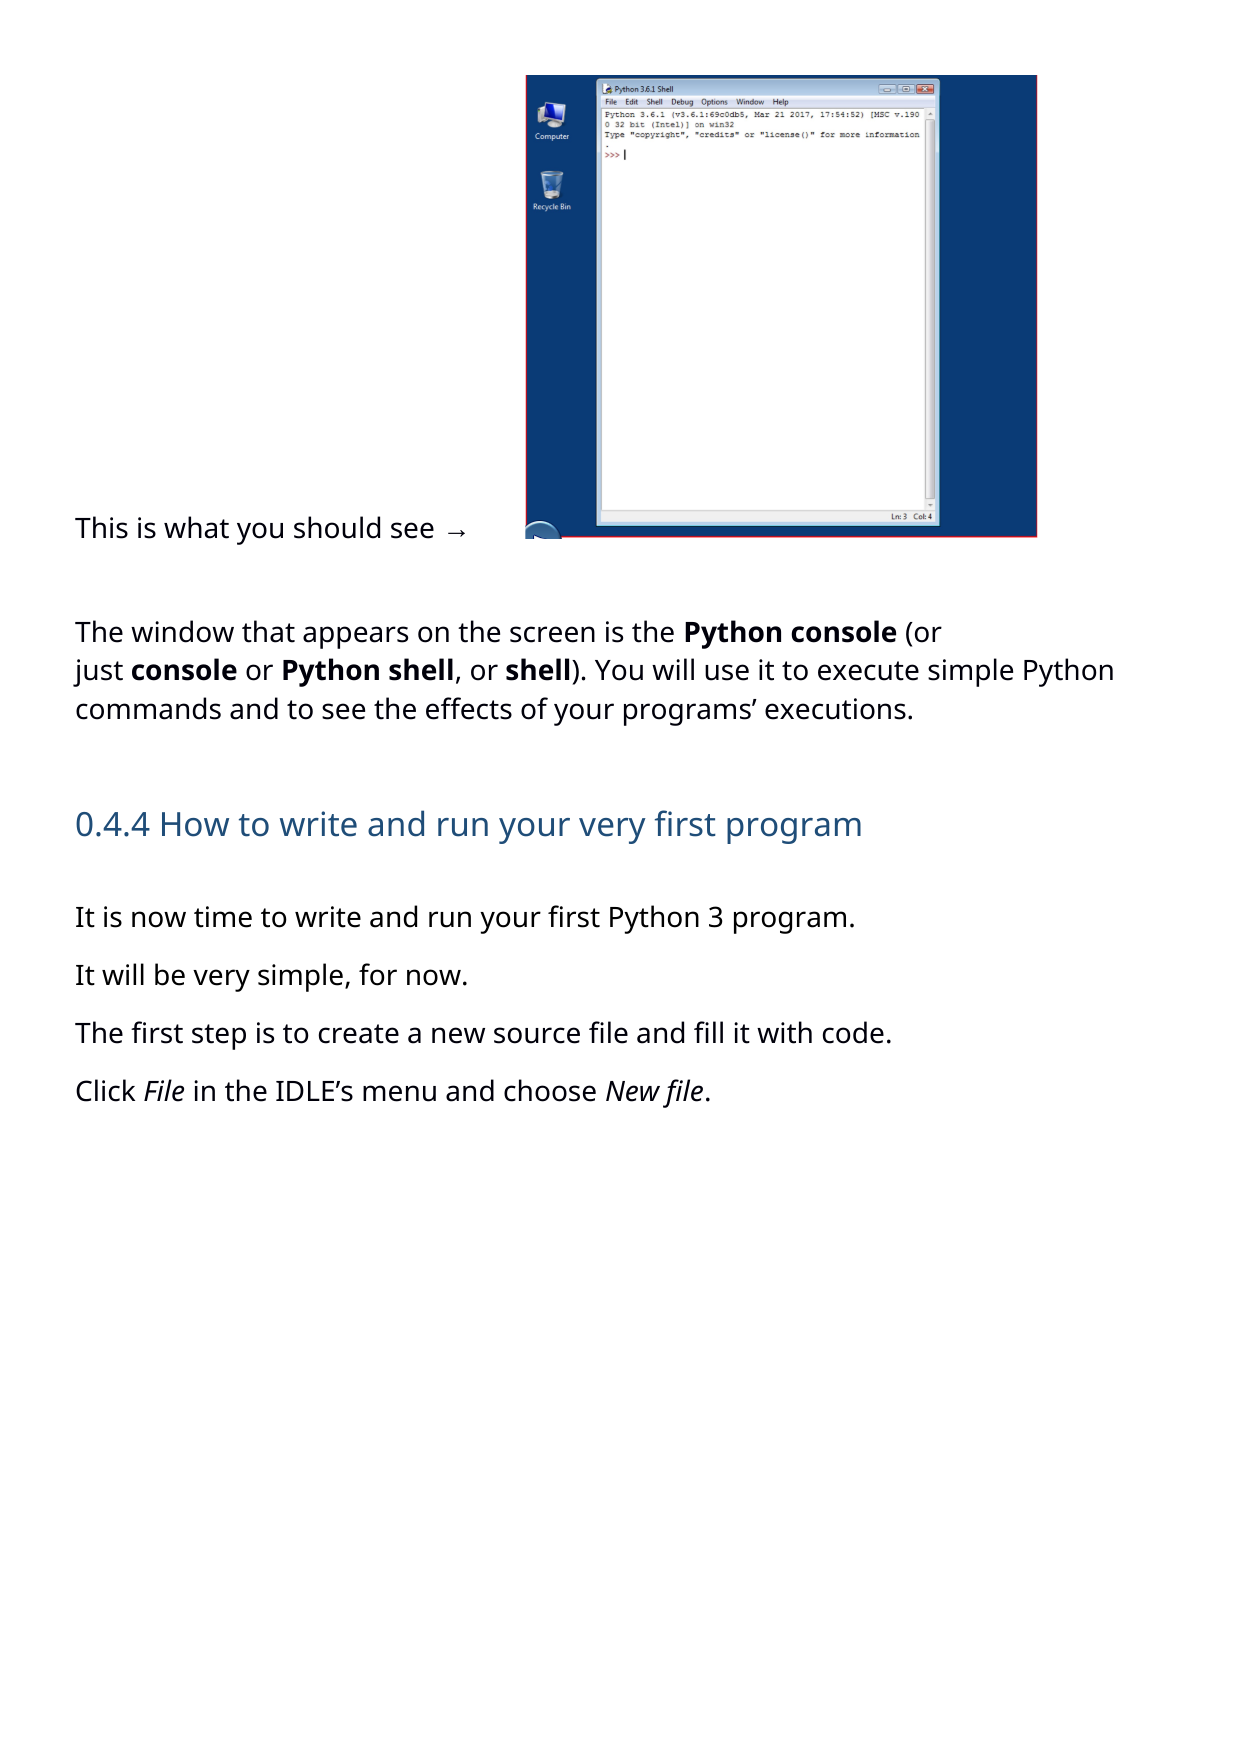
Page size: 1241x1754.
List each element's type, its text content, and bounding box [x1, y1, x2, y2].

text The first step is to create a new source file and fill it with code. [75, 1013, 1165, 1051]
picture [525, 75, 1038, 539]
text Click File in the IDLE’s menu and choose New file. [75, 1071, 1165, 1109]
text The window that appears on the screen is the Python console (or just console or Python shell, or shell). You will use it to execute simple Python commands and to see the effects of your programs’ executions. [75, 612, 1165, 727]
text It is now time to write and run your first Python 3 program. [75, 897, 1165, 935]
text It will be very simple, for now. [75, 955, 1165, 993]
subtitle 0.4.4 How to write and run your very first program [75, 801, 1165, 846]
